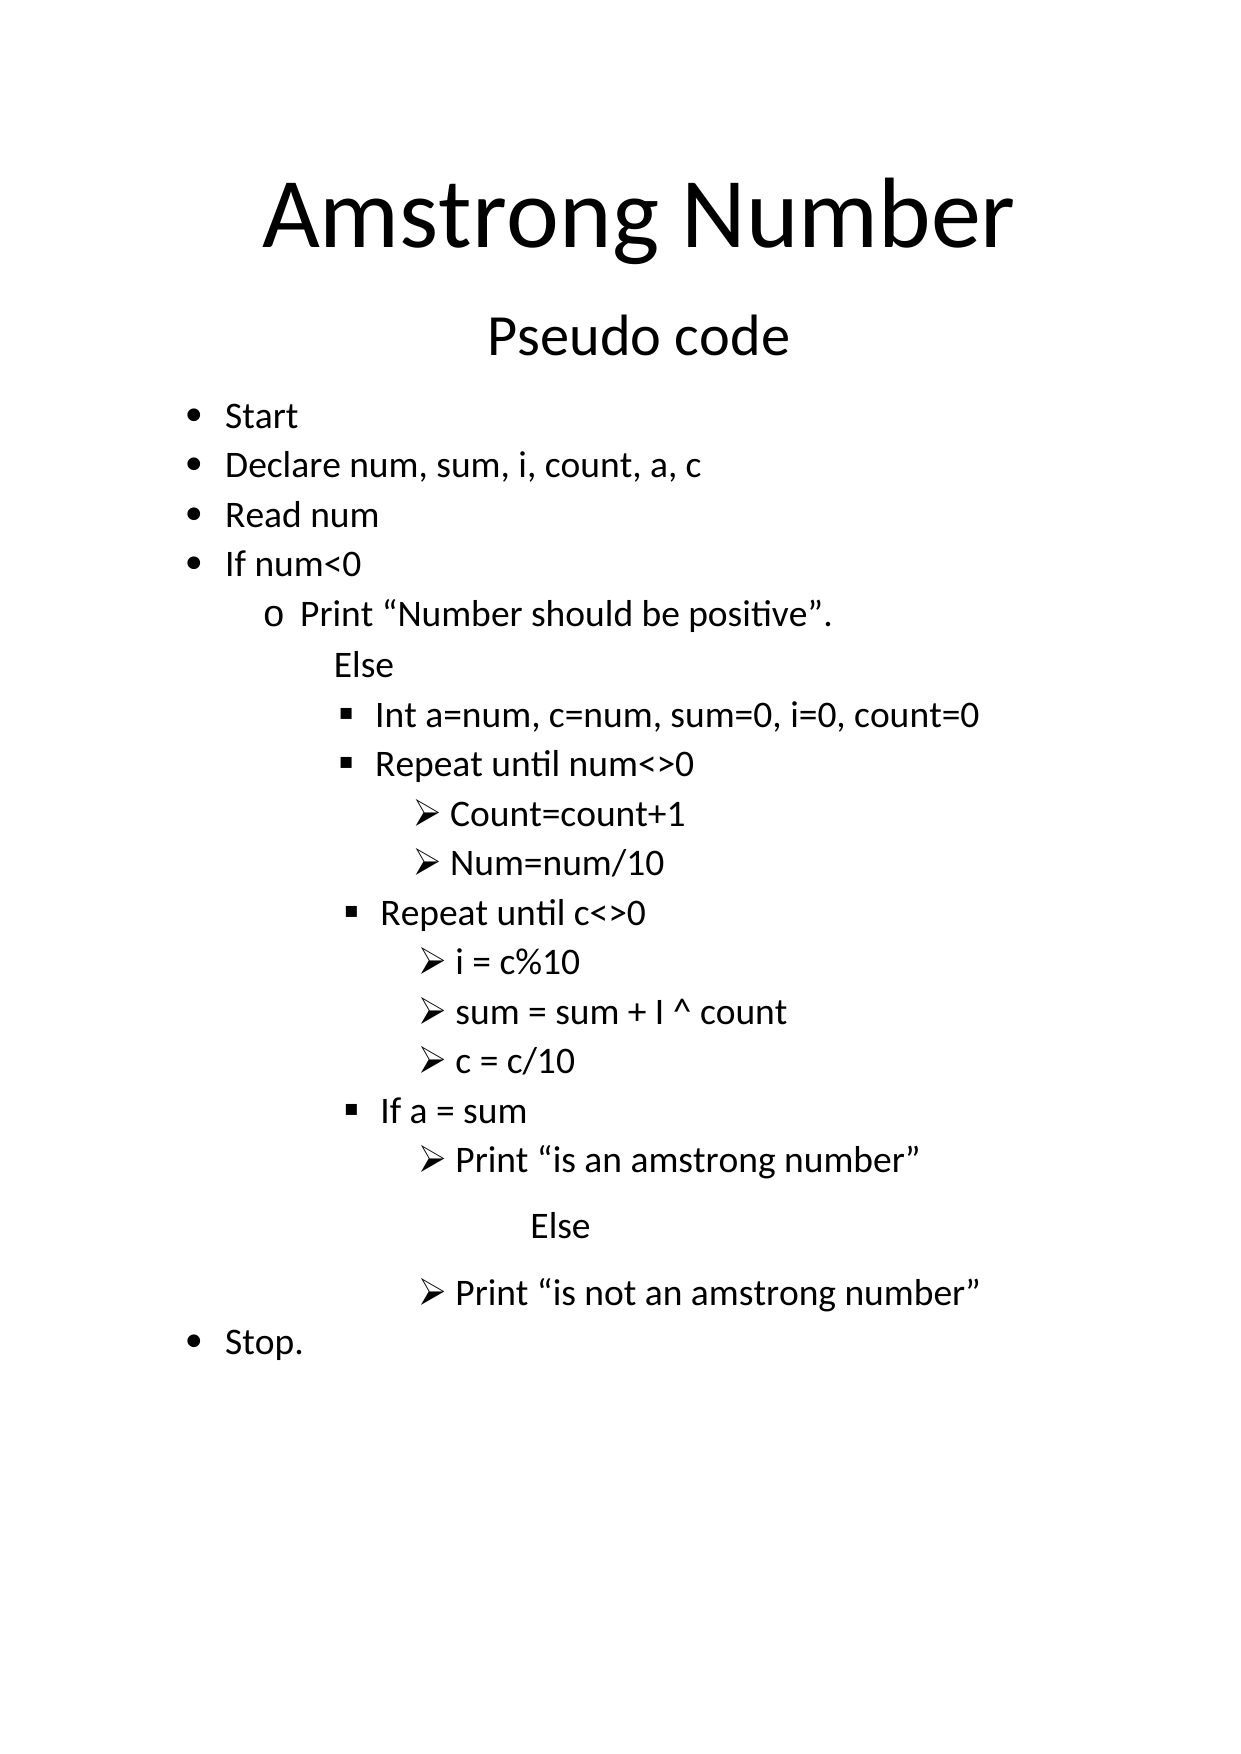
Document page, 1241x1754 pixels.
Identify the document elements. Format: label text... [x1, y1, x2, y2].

list Num=num/10 [412, 839, 1090, 885]
list Int a=num, c=num, sum=0, i=0, count=0 [337, 691, 1090, 737]
text Else [150, 1202, 1090, 1248]
list Declare num, sum, i, count, a, c [187, 441, 1090, 487]
list Print “is an amstrong number” [418, 1136, 1090, 1182]
list Repeat until c<>0 [343, 889, 1090, 934]
list Start [187, 392, 1090, 438]
list Else [300, 641, 1090, 687]
text Pseudo code [187, 298, 1090, 370]
list If a = sum [343, 1087, 1090, 1132]
list sum = sum + I ^ count [418, 988, 1090, 1033]
list Read num [187, 491, 1090, 537]
text Amstrong Number [187, 150, 1090, 272]
list c = c/10 [418, 1037, 1090, 1083]
list Stop. [187, 1318, 1090, 1364]
list If num<0 [187, 540, 1090, 586]
list Print “Number should be positive”. [262, 590, 1090, 638]
list i = c%10 [418, 938, 1090, 984]
list Print “is not an amstrong number” [418, 1268, 1090, 1314]
list Repeat until num<>0 [337, 740, 1090, 786]
list Count=count+1 [412, 790, 1090, 836]
